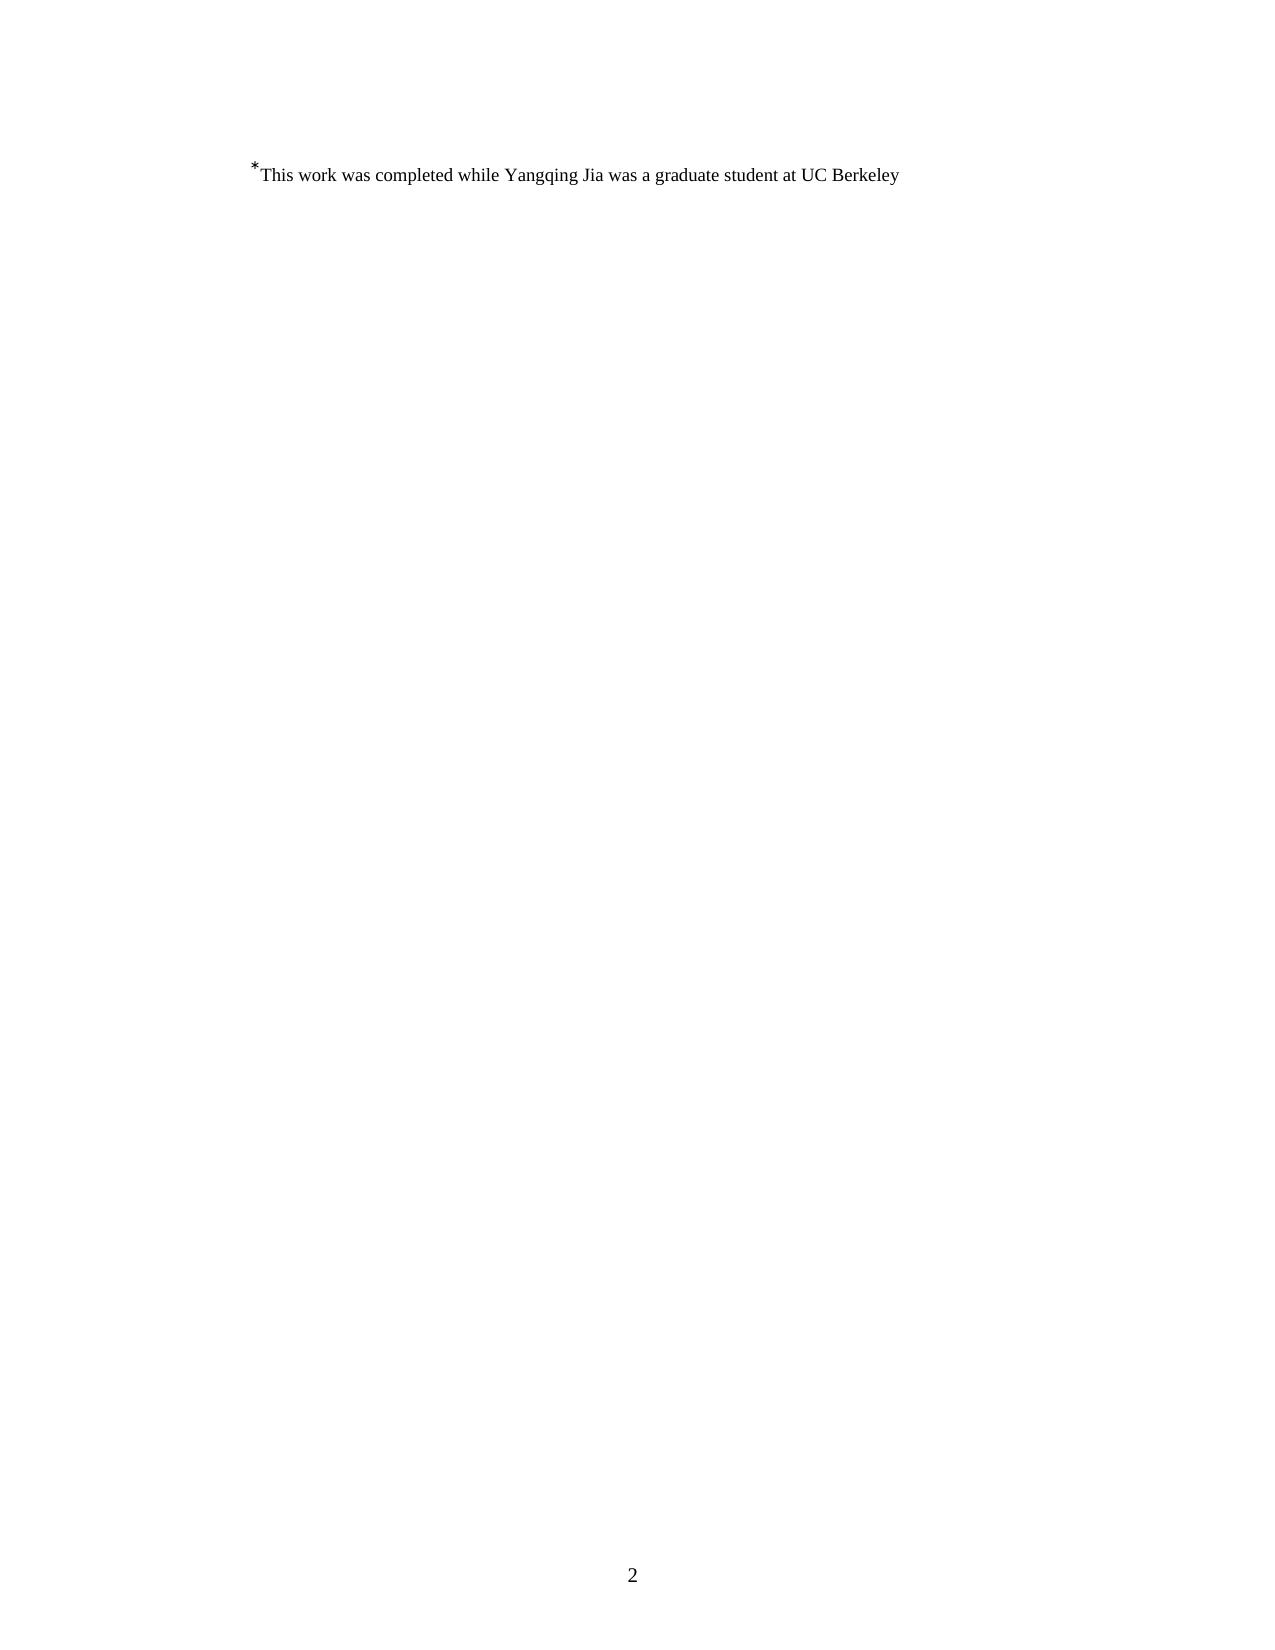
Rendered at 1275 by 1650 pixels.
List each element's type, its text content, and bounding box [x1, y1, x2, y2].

text ∗This work was completed while Yangqing Jia was a graduate student at UC Berkeley [249, 156, 1275, 185]
